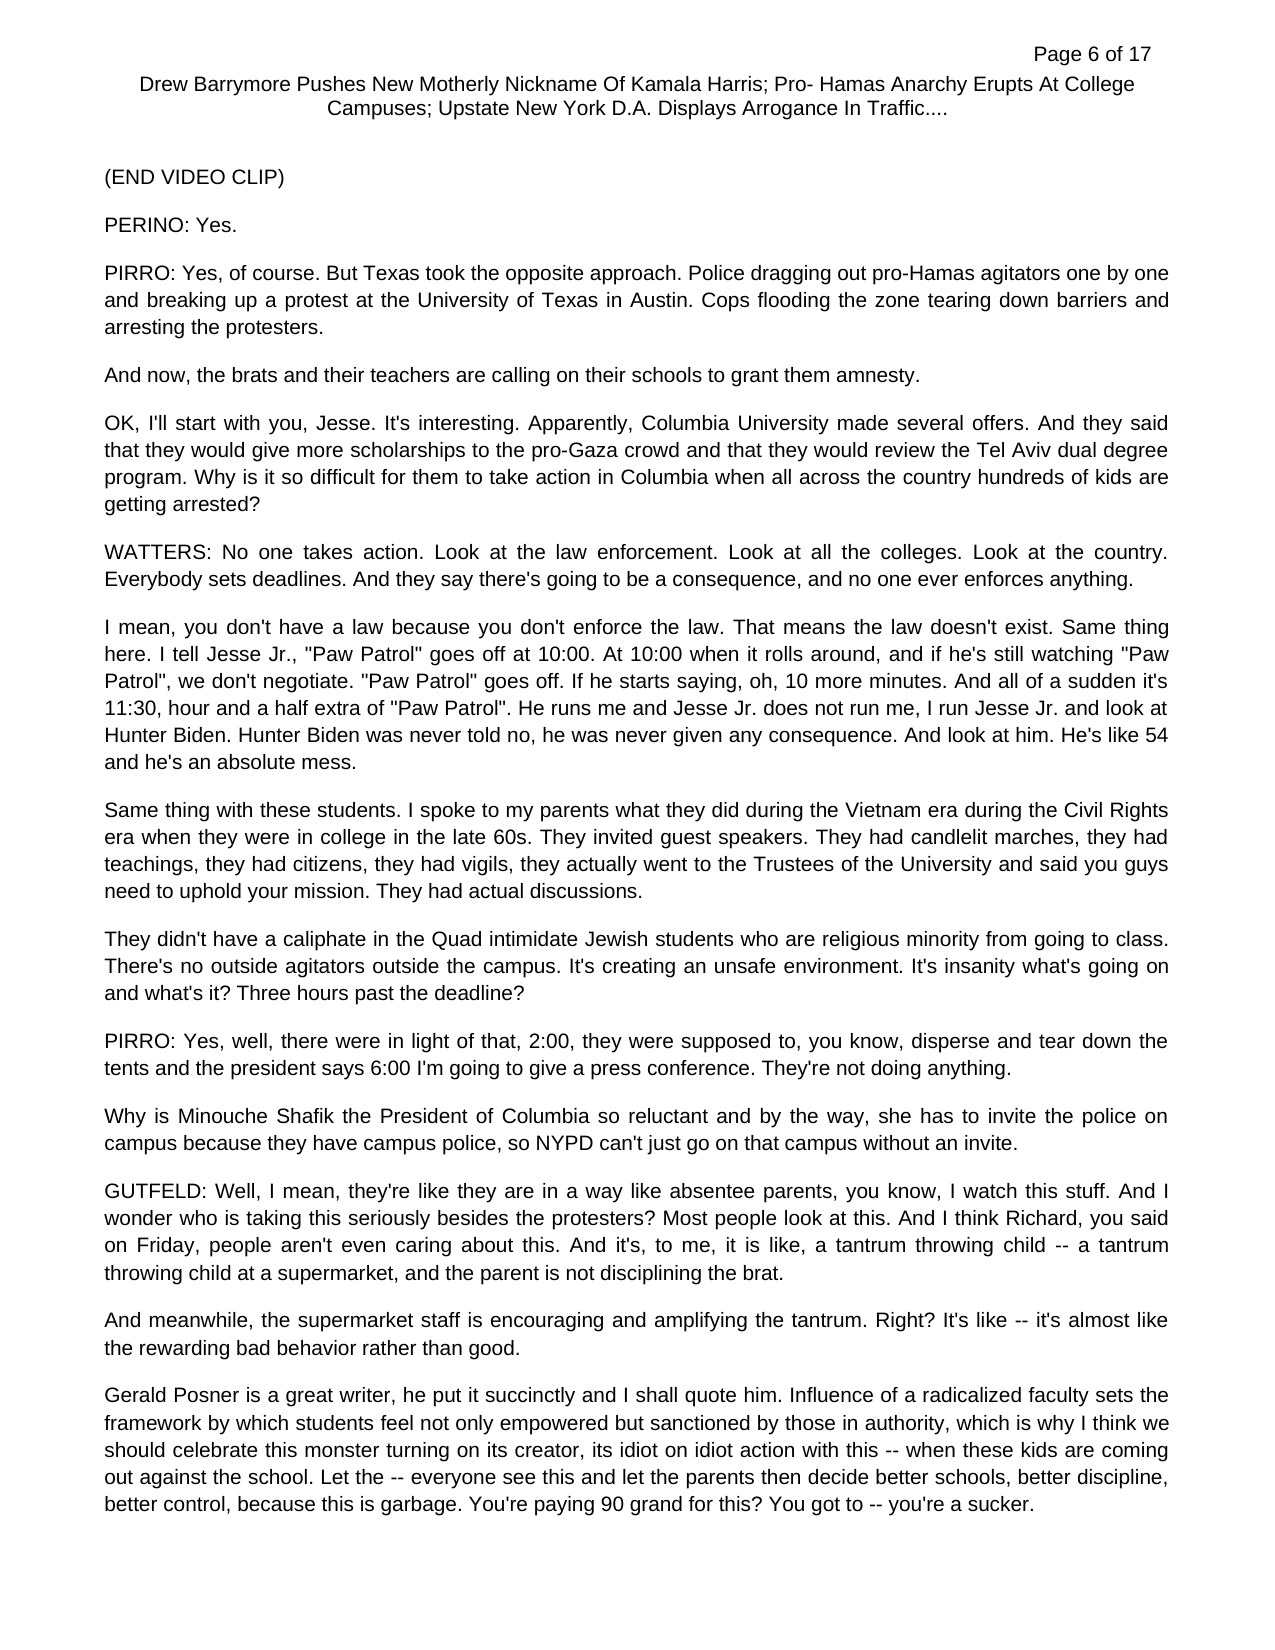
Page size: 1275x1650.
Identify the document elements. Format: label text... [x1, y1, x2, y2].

text GUTFELD: Well, I mean, they're like they are in a way like absentee parents, you know, I watch this stuff. And I wonder who is taking this seriously besides the protesters? Most people look at this. And I think Richard, you said on Friday, people aren't even caring about this. And it's, to me, it is like, a tantrum throwing child -- a tantrum throwing child at a supermarket, and the parent is not disciplining the brat. [104, 1176, 1171, 1284]
text Gerald Posner is a great writer, he put it succinctly and I shall quote him. Influence of a radicalized faculty sets the framework by which students feel not only empowered but sanctioned by those in authority, which is why I think we should celebrate this monster turning on its creator, its idiot on idiot action with this -- when these kids are coming out against the school. Let the -- everyone see this and let the parents then decide better schools, better discipline, better control, because this is garbage. You're paying 90 grand for this? You got to -- you're a sucker. [104, 1380, 1171, 1516]
text They didn't have a caliphate in the Quad intimidate Jewish students who are religious minority from going to class. There's no outside agitators outside the campus. It's creating an unsafe environment. It's insanity what's going on and what's it? Three hours past the deadline? [104, 924, 1171, 1005]
text Same thing with these students. I spoke to my parents what they did during the Vietnam era during the Civil Rights era when they were in college in the late 60s. They invited guest speakers. They had candlelit marches, they had teachings, they had citizens, they had vigils, they actually went to the Trustees of the University and said you guys need to uphold your mission. They had actual discussions. [104, 795, 1171, 903]
text And now, the brats and their teachers are calling on their schools to grant them amnesty. [104, 359, 1171, 386]
text And meanwhile, the supermarket staff is encouraging and amplifying the tantrum. Right? It's like -- it's almost like the rewarding bad behavior rather than good. [104, 1305, 1171, 1359]
text (END VIDEO CLIP) [104, 161, 1171, 188]
text Why is Minouche Shafik the President of Columbia so reluctant and by the way, she has to invite the police on campus because they have campus police, so NYPD can't just go on that campus without an invite. [104, 1101, 1171, 1155]
text PIRRO: Yes, well, there were in light of that, 2:00, they were supposed to, you know, disperse and tear down the tents and the president says 6:00 I'm going to give a press conference. They're not doing anything. [104, 1026, 1171, 1080]
text PERINO: Yes. [104, 209, 1171, 236]
text I mean, you don't have a law because you don't enforce the law. That means the law doesn't exist. Same thing here. I tell Jesse Jr., "Paw Patrol" goes off at 10:00. At 10:00 when it rolls around, and if he's still watching "Paw Patrol", we don't negotiate. "Paw Patrol" goes off. If he starts saying, oh, 10 more minutes. And all of a sudden it's 11:30, hour and a half extra of "Paw Patrol". He runs me and Jesse Jr. does not run me, I run Jesse Jr. and look at Hunter Biden. Hunter Biden was never told no, he was never given any consequence. And look at him. He's like 54 and he's an absolute mess. [104, 611, 1171, 774]
text WATTERS: No one takes action. Look at the law enforcement. Look at all the colleges. Look at the country. Everybody sets deadlines. And they say there's going to be a consequence, and no one ever enforces anything. [104, 536, 1171, 591]
text OK, I'll start with you, Jesse. It's interesting. Apparently, Columbia University made several offers. And they said that they would give more scholarships to the pro-Gaza crowd and that they would review the Tel Aviv dual degree program. Why is it so difficult for them to take action in Columbia when all across the country hundreds of kids are getting arrested? [104, 407, 1171, 516]
text PIRRO: Yes, of course. But Texas took the opposite approach. Police dragging out pro-Hamas agitators one by one and breaking up a protest at the University of Texas in Austin. Cops flooding the zone tearing down barriers and arresting the protesters. [104, 257, 1171, 338]
